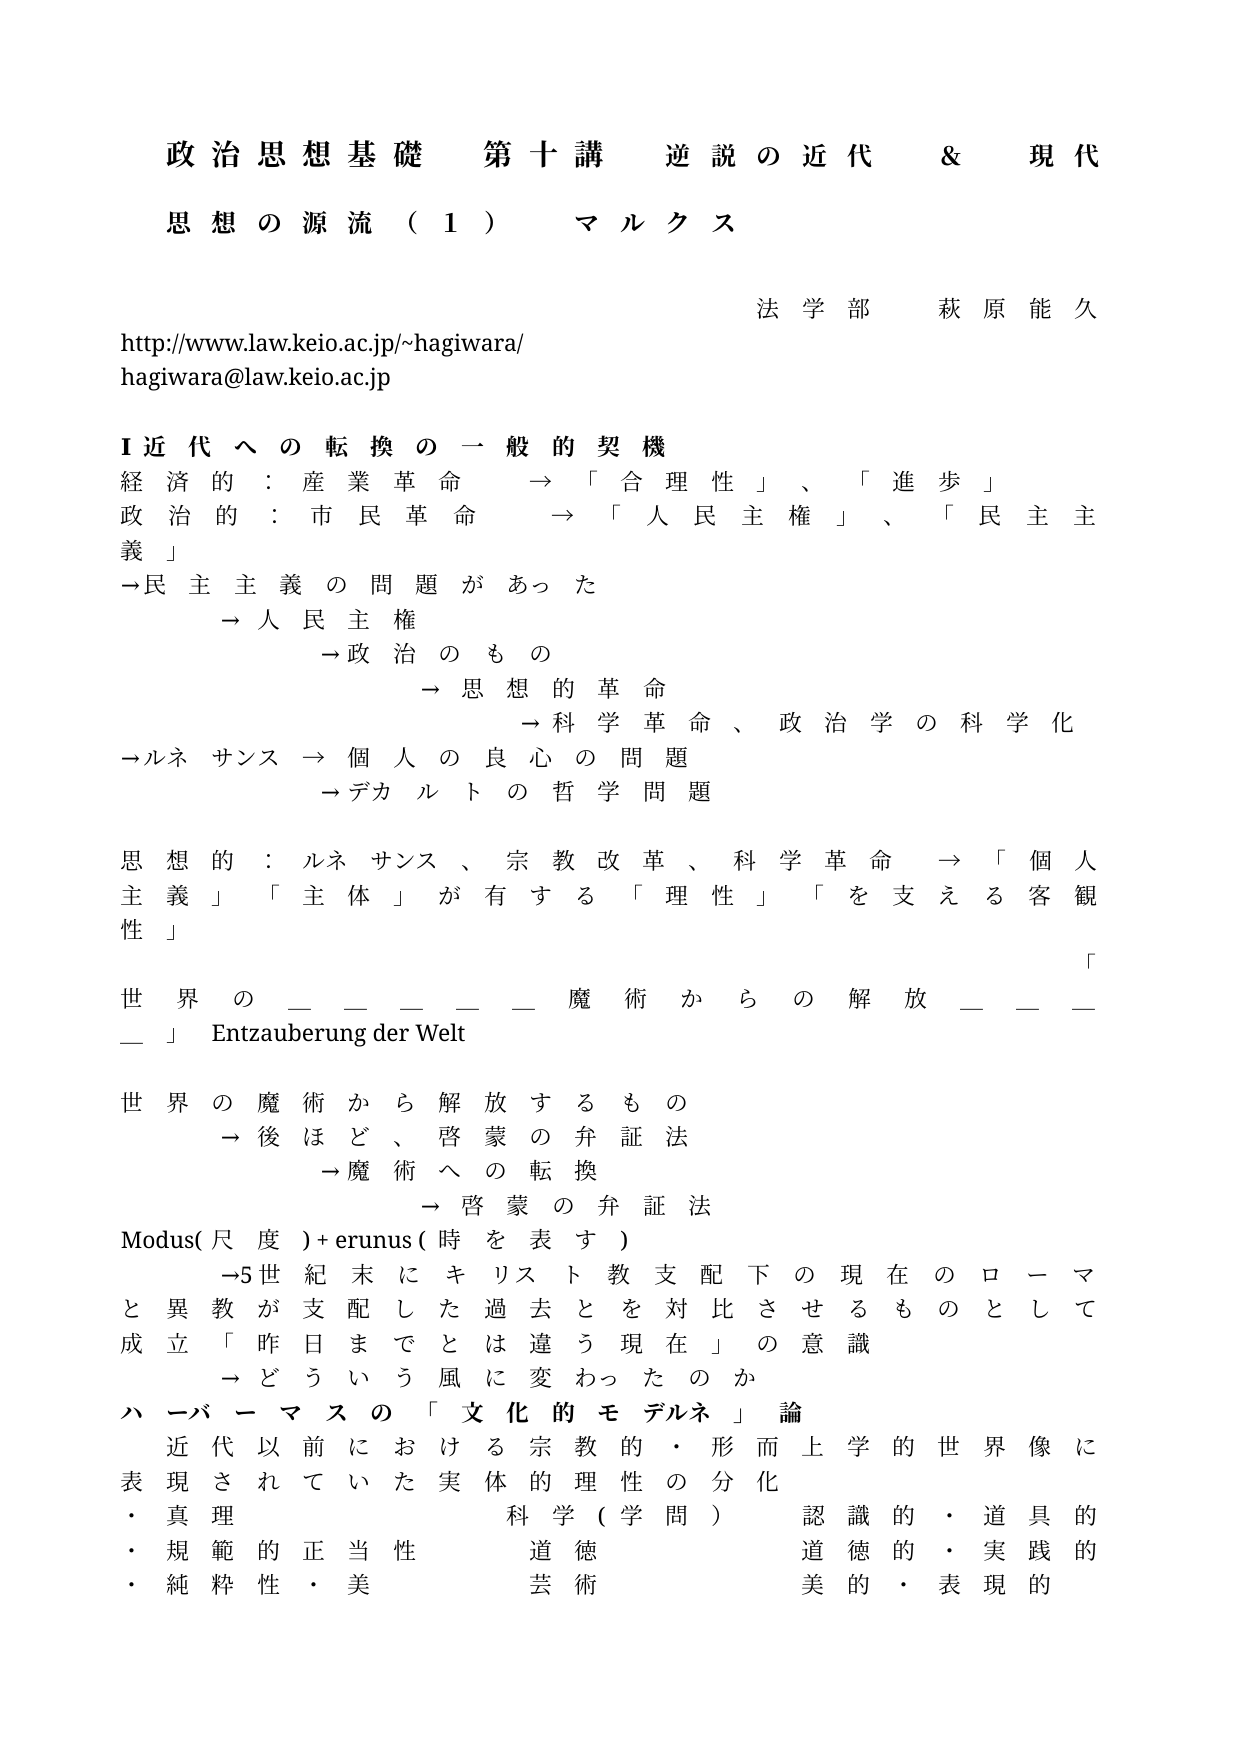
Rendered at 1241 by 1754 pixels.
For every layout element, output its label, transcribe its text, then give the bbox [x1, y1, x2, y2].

text →5世紀末にキリスト教支配下の現在のローマと異教が支配した過去とを対比させるものとして成立「昨日までとは違う現在」の意識 [121, 1256, 1120, 1360]
text 経済的：産業革命 →「合理性」、「進歩」 [121, 463, 1120, 498]
text →民主主義の問題があった [121, 567, 1120, 601]
text 近代以前における宗教的・形而上学的世界像に表現されていた実体的理性の分化 [121, 1429, 1120, 1498]
text Modus(尺度) + erunus (時を表す) [121, 1222, 1120, 1256]
text →魔術への転換 [121, 1153, 1120, 1187]
text →啓蒙の弁証法 [121, 1187, 1120, 1222]
text ハーバーマスの「文化的モデルネ」論 [121, 1394, 1120, 1429]
text →思想的革命 [121, 670, 1120, 704]
text →後ほど、啓蒙の弁証法 [121, 1118, 1120, 1153]
text http://www.law.keio.ac.jp/~hagiwara/ hagiwara@law.keio.ac.jp [121, 325, 1120, 394]
text →政治のもの [121, 636, 1120, 670]
text 法学部 萩原能久 [121, 256, 1120, 325]
text 「世界の＿＿＿＿＿魔術からの解放＿＿＿＿」Entzauberung der Welt [121, 946, 1120, 1049]
text 政治的：市民革命 →「人民主権」、「民主主義」 [121, 498, 1120, 567]
text Ⅰ 近代への転換の一般的契機 [121, 429, 1120, 463]
text →デカルトの哲学問題 [121, 773, 1120, 808]
text ・純粋性・美 芸術 美的・表現的 [121, 1567, 1120, 1601]
text ・規範的正当性 道徳 道徳的・実践的 [121, 1532, 1120, 1567]
text →どういう風に変わったのか [121, 1360, 1120, 1394]
text 世界の魔術から解放するもの [121, 1084, 1120, 1118]
text 政治思想基礎 第十講 逆説の近代 ＆ 現代思想の源流（１） マルクス [165, 118, 1120, 256]
text ・真理 科学(学問） 認識的・道具的 [121, 1498, 1120, 1532]
text →人民主権 [121, 601, 1120, 636]
text 思想的：ルネサンス、宗教改革、科学革命 →「個人主義」「主体」が有する「理性」「を支える客観性」 [121, 842, 1120, 946]
text →ルネサンス→個人の良心の問題 [121, 739, 1120, 773]
text →科学革命、政治学の科学化 [121, 704, 1120, 739]
